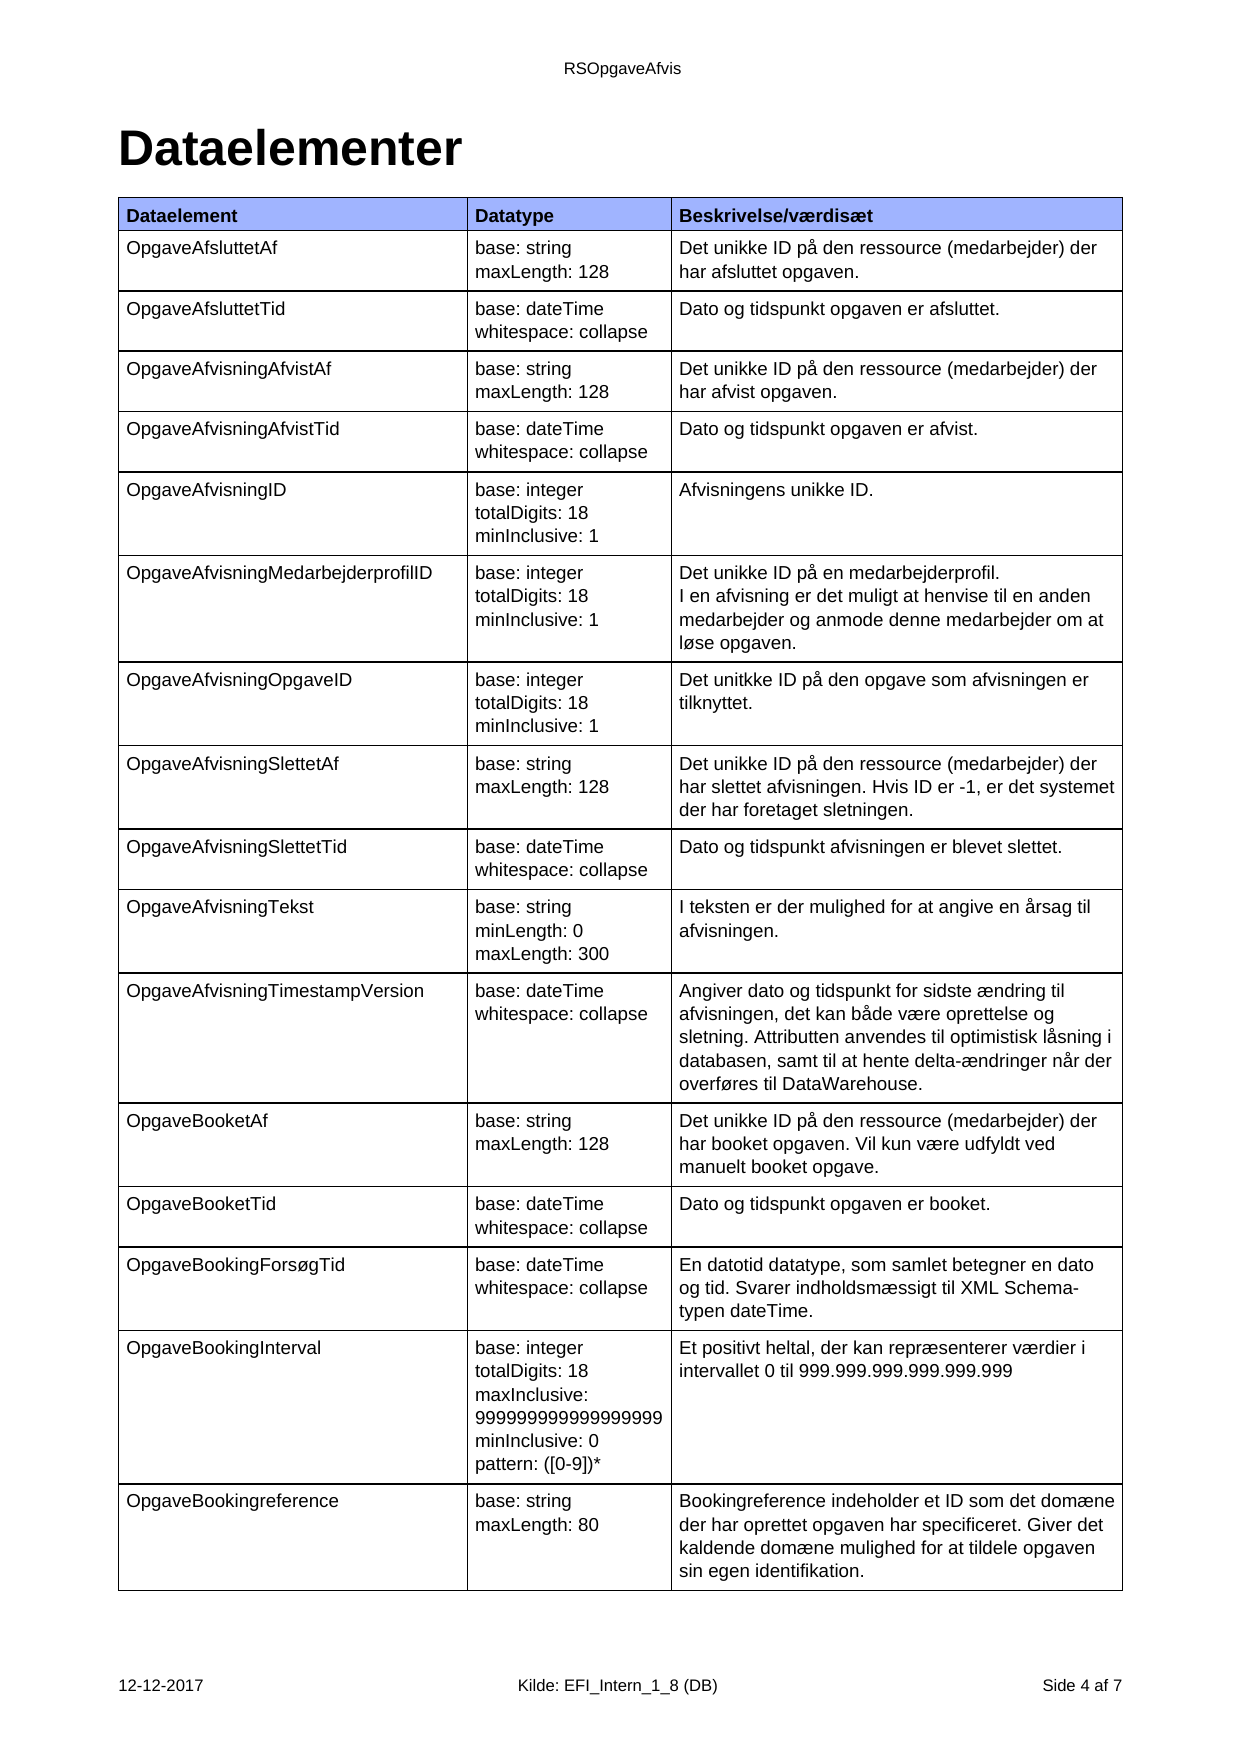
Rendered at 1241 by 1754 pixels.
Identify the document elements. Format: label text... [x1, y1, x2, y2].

table_cell OpgaveAfvisningTekst [119, 890, 467, 972]
table_cell Det unikke ID på den ressource (medarbejder) der har afvist opgaven. [672, 352, 1122, 411]
table_cell Bookingreference indeholder et ID som det domæne der har oprettet opgaven har specificeret. Giver det kaldende domæne mulighed for at tildele opgaven sin egen identifikation. [672, 1485, 1122, 1589]
table_cell Det unikke ID på den ressource (medarbejder) der har booket opgaven. Vil kun være udfyldt ved manuelt booket opgave. [672, 1104, 1122, 1186]
table_cell Et positivt heltal, der kan repræsenterer værdier i intervallet 0 til 999.999.999.999.999.999 [672, 1331, 1122, 1483]
table_cell Dato og tidspunkt opgaven er afvist. [672, 412, 1122, 471]
table_cell base: integer totalDigits: 18 minInclusive: 1 [468, 663, 671, 745]
table_cell base: dateTime whitespace: collapse [468, 412, 671, 471]
table_cell OpgaveAfvisningTimestampVersion [119, 974, 467, 1102]
table_cell base: string maxLength: 128 [468, 352, 671, 411]
table_cell base: string maxLength: 80 [468, 1485, 671, 1589]
table_cell OpgaveBooketTid [119, 1187, 467, 1246]
table_header Beskrivelse/værdisæt [672, 198, 1122, 230]
table_cell OpgaveAfsluttetAf [119, 231, 467, 290]
table_cell OpgaveAfvisningSlettetTid [119, 830, 467, 889]
table_cell base: dateTime whitespace: collapse [468, 292, 671, 350]
table_cell OpgaveAfvisningAfvistTid [119, 412, 467, 471]
table_cell OpgaveBookingInterval [119, 1331, 467, 1483]
table_cell Dato og tidspunkt opgaven er afsluttet. [672, 292, 1122, 350]
table_cell base: integer totalDigits: 18 minInclusive: 1 [468, 556, 671, 661]
table_cell Dato og tidspunkt afvisningen er blevet slettet. [672, 830, 1122, 889]
table_cell base: string minLength: 0 maxLength: 300 [468, 890, 671, 972]
table_cell base: dateTime whitespace: collapse [468, 1187, 671, 1246]
table_cell Angiver dato og tidspunkt for sidste ændring til afvisningen, det kan både være oprettelse og sletning. Attributten anvendes til optimistisk låsning i databasen, samt til at hente delta-ændringer når der overføres til DataWarehouse. [672, 974, 1122, 1102]
table_cell OpgaveBooketAf [119, 1104, 467, 1186]
title Dataelementer [118, 118, 1122, 176]
table_cell Det unikke ID på en medarbejderprofil. I en afvisning er det muligt at henvise til en anden medarbejder og anmode denne medarbejder om at løse opgaven. [672, 556, 1122, 661]
table_cell base: string maxLength: 128 [468, 231, 671, 290]
table_cell I teksten er der mulighed for at angive en årsag til afvisningen. [672, 890, 1122, 972]
table_cell En datotid datatype, som samlet betegner en dato og tid. Svarer indholdsmæssigt til XML Schema-typen dateTime. [672, 1248, 1122, 1329]
table_cell base: dateTime whitespace: collapse [468, 1248, 671, 1329]
table_cell Det unikke ID på den ressource (medarbejder) der har slettet afvisningen. Hvis ID er -1, er det systemet der har foretaget sletningen. [672, 746, 1122, 828]
table_cell OpgaveAfvisningID [119, 473, 467, 554]
table_cell OpgaveAfvisningMedarbejderprofilID [119, 556, 467, 661]
table_cell base: dateTime whitespace: collapse [468, 974, 671, 1102]
table_header Dataelement [119, 198, 467, 230]
table_cell base: string maxLength: 128 [468, 746, 671, 828]
table_cell OpgaveAfsluttetTid [119, 292, 467, 350]
table_cell OpgaveBookingreference [119, 1485, 467, 1589]
table_cell Det unikke ID på den ressource (medarbejder) der har afsluttet opgaven. [672, 231, 1122, 290]
table_cell base: integer totalDigits: 18 minInclusive: 1 [468, 473, 671, 554]
table_cell OpgaveAfvisningSlettetAf [119, 746, 467, 828]
table_header Datatype [468, 198, 671, 230]
table_cell base: string maxLength: 128 [468, 1104, 671, 1186]
table_cell Det unitkke ID på den opgave som afvisningen er tilknyttet. [672, 663, 1122, 745]
table_cell base: dateTime whitespace: collapse [468, 830, 671, 889]
table_cell OpgaveAfvisningOpgaveID [119, 663, 467, 745]
table_cell Dato og tidspunkt opgaven er booket. [672, 1187, 1122, 1246]
table_cell OpgaveBookingForsøgTid [119, 1248, 467, 1329]
table_cell Afvisningens unikke ID. [672, 473, 1122, 554]
table_cell base: integer totalDigits: 18 maxInclusive: 999999999999999999 minInclusive: 0 pattern: ([0-9])* [468, 1331, 671, 1483]
table_cell OpgaveAfvisningAfvistAf [119, 352, 467, 411]
